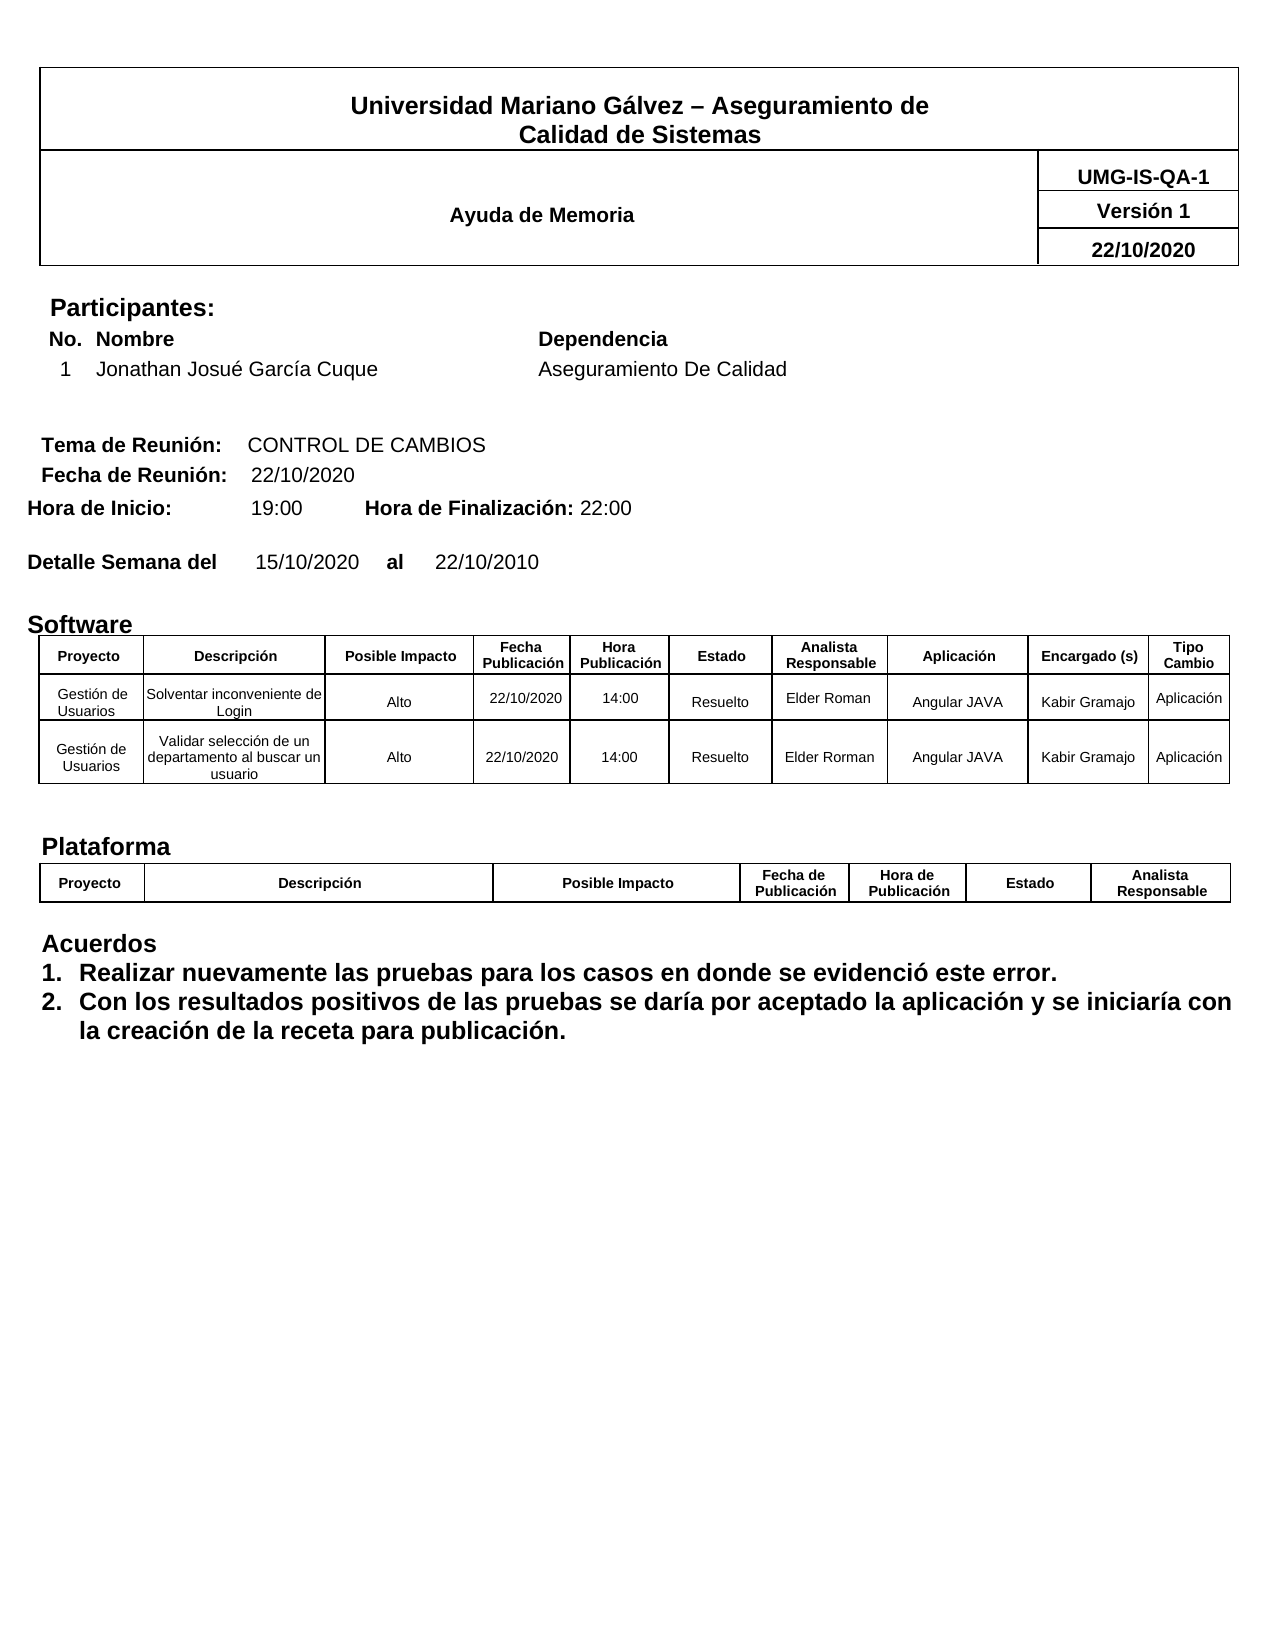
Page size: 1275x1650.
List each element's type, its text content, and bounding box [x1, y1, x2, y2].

table_header Estado [967, 864, 1090, 901]
subtitle Plataforma [41, 832, 1250, 860]
subtitle Participantes: [50, 293, 1250, 322]
table_header Posible Impacto [494, 864, 739, 901]
text Hora de Inicio: 19:00 Hora de Finalización: 22:00 Detalle Semana del 15/10/2020 al 22/10/2010 Software [27, 495, 645, 638]
table_header Universidad Mariano Gálvez – Aseguramiento de Calidad de Sistemas [41, 68, 1238, 149]
table_cell Ayuda de Memoria [41, 151, 1037, 264]
text No. Nombre Dependencia [49, 327, 1250, 351]
text Fecha de Reunión: 22/10/2020 [41, 463, 1250, 487]
table_header Proyecto [41, 864, 144, 901]
list Jonathan Josué García Cuque Aseguramiento De Calidad [59, 357, 1250, 381]
table_cell Versión 1 [1039, 191, 1238, 227]
text Tema de Reunión: CONTROL DE CAMBIOS [41, 433, 1250, 457]
table_header Fecha de Publicación [741, 864, 848, 901]
table_header Analista Responsable [1092, 864, 1230, 901]
table_header Hora de Publicación [850, 864, 965, 901]
table_cell UMG-IS-QA-1 [1039, 151, 1238, 189]
table_cell 22/10/2020 [1039, 229, 1238, 264]
list Con los resultados positivos de las pruebas se daría por aceptado la aplicación y se iniciaría con la creación de la receta para publicación. [41, 987, 1250, 1044]
list Realizar nuevamente las pruebas para los casos en donde se evidenció este error. [41, 958, 1250, 987]
text Acuerdos [41, 929, 1250, 958]
table_header Descripción [145, 864, 492, 901]
